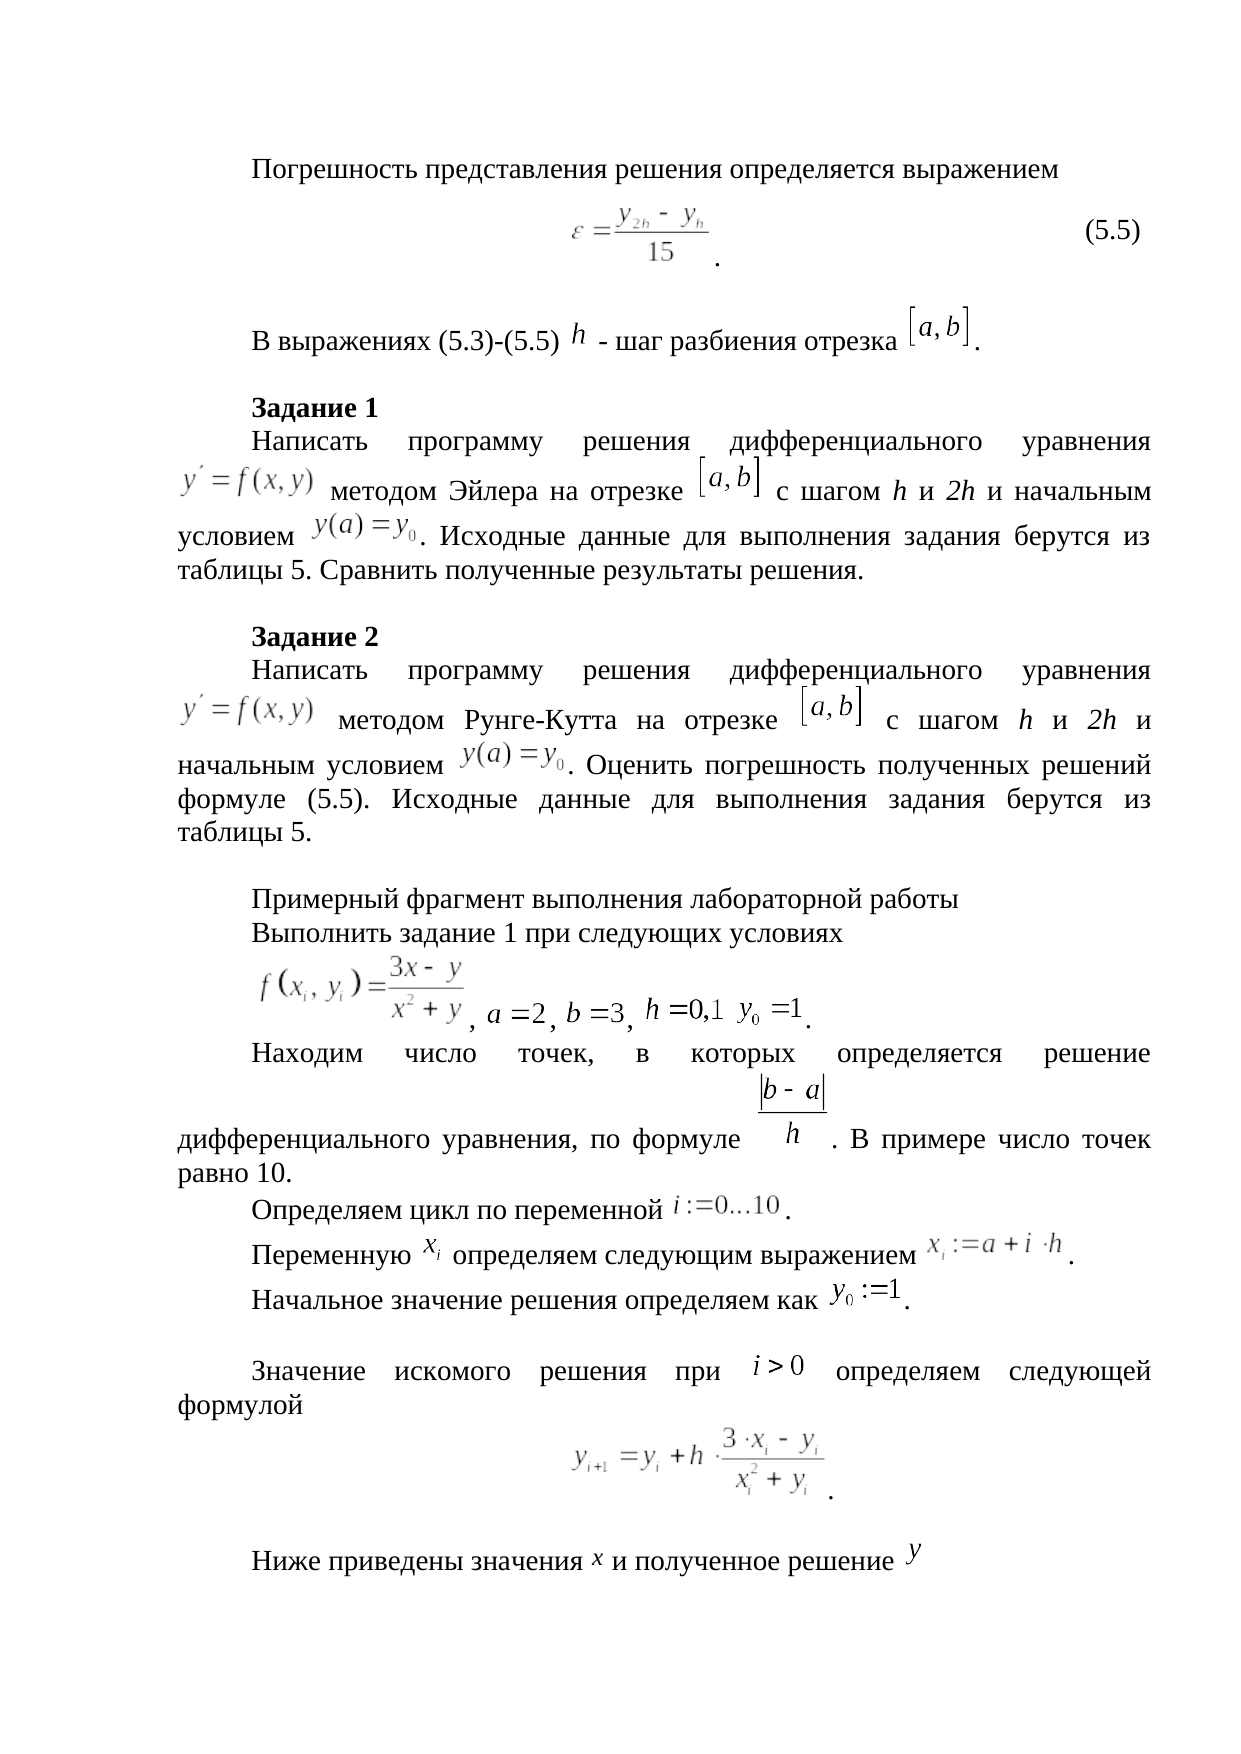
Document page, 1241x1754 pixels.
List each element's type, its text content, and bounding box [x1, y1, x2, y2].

text Переменную определяем следующим выражением . [177, 1226, 1152, 1271]
text Значение искомого решения при определяем следующей формулой [177, 1349, 1152, 1420]
text Написать программу решения дифференциального уравнения методом Эйлера на отрезке с шагом h и 2h и начальным условием . Исходные данные для выполнения задания берутся из таблицы 5. Сравнить полученные результаты решения. [177, 423, 1152, 585]
table_header . [177, 195, 1036, 273]
text Примерный фрагмент выполнения лабораторной работы [177, 882, 1152, 915]
text Задание 1 [177, 390, 1152, 423]
text Находим число точек, в которых определяется решение дифференциального уравнения, по формуле . В примере число точек равно 10. [177, 1035, 1152, 1188]
text Выполнить задание 1 при следующих условиях [177, 915, 1152, 949]
text , , , . [177, 949, 1152, 1035]
text В выражениях (5.3)-(5.5) - шаг разбиения отрезка . [177, 306, 1152, 356]
text Написать программу решения дифференциального уравнения методом Рунге-Кутта на отрезке с шагом h и 2h и начальным условием . Оценить погрешность полученных решений формуле (5.5). Исходные данные для выполнения задания берутся из таблицы 5. [177, 652, 1152, 848]
text Ниже приведены значения и полученное решение [177, 1539, 1152, 1576]
text . [177, 1420, 1152, 1505]
table_header (5.5) [1036, 195, 1152, 273]
text Задание 2 [177, 619, 1152, 652]
text Начальное значение решения определяем как . [177, 1271, 1152, 1316]
text Определяем цикл по переменной . [177, 1188, 1152, 1226]
text Погрешность представления решения определяется выражением [177, 152, 1152, 185]
